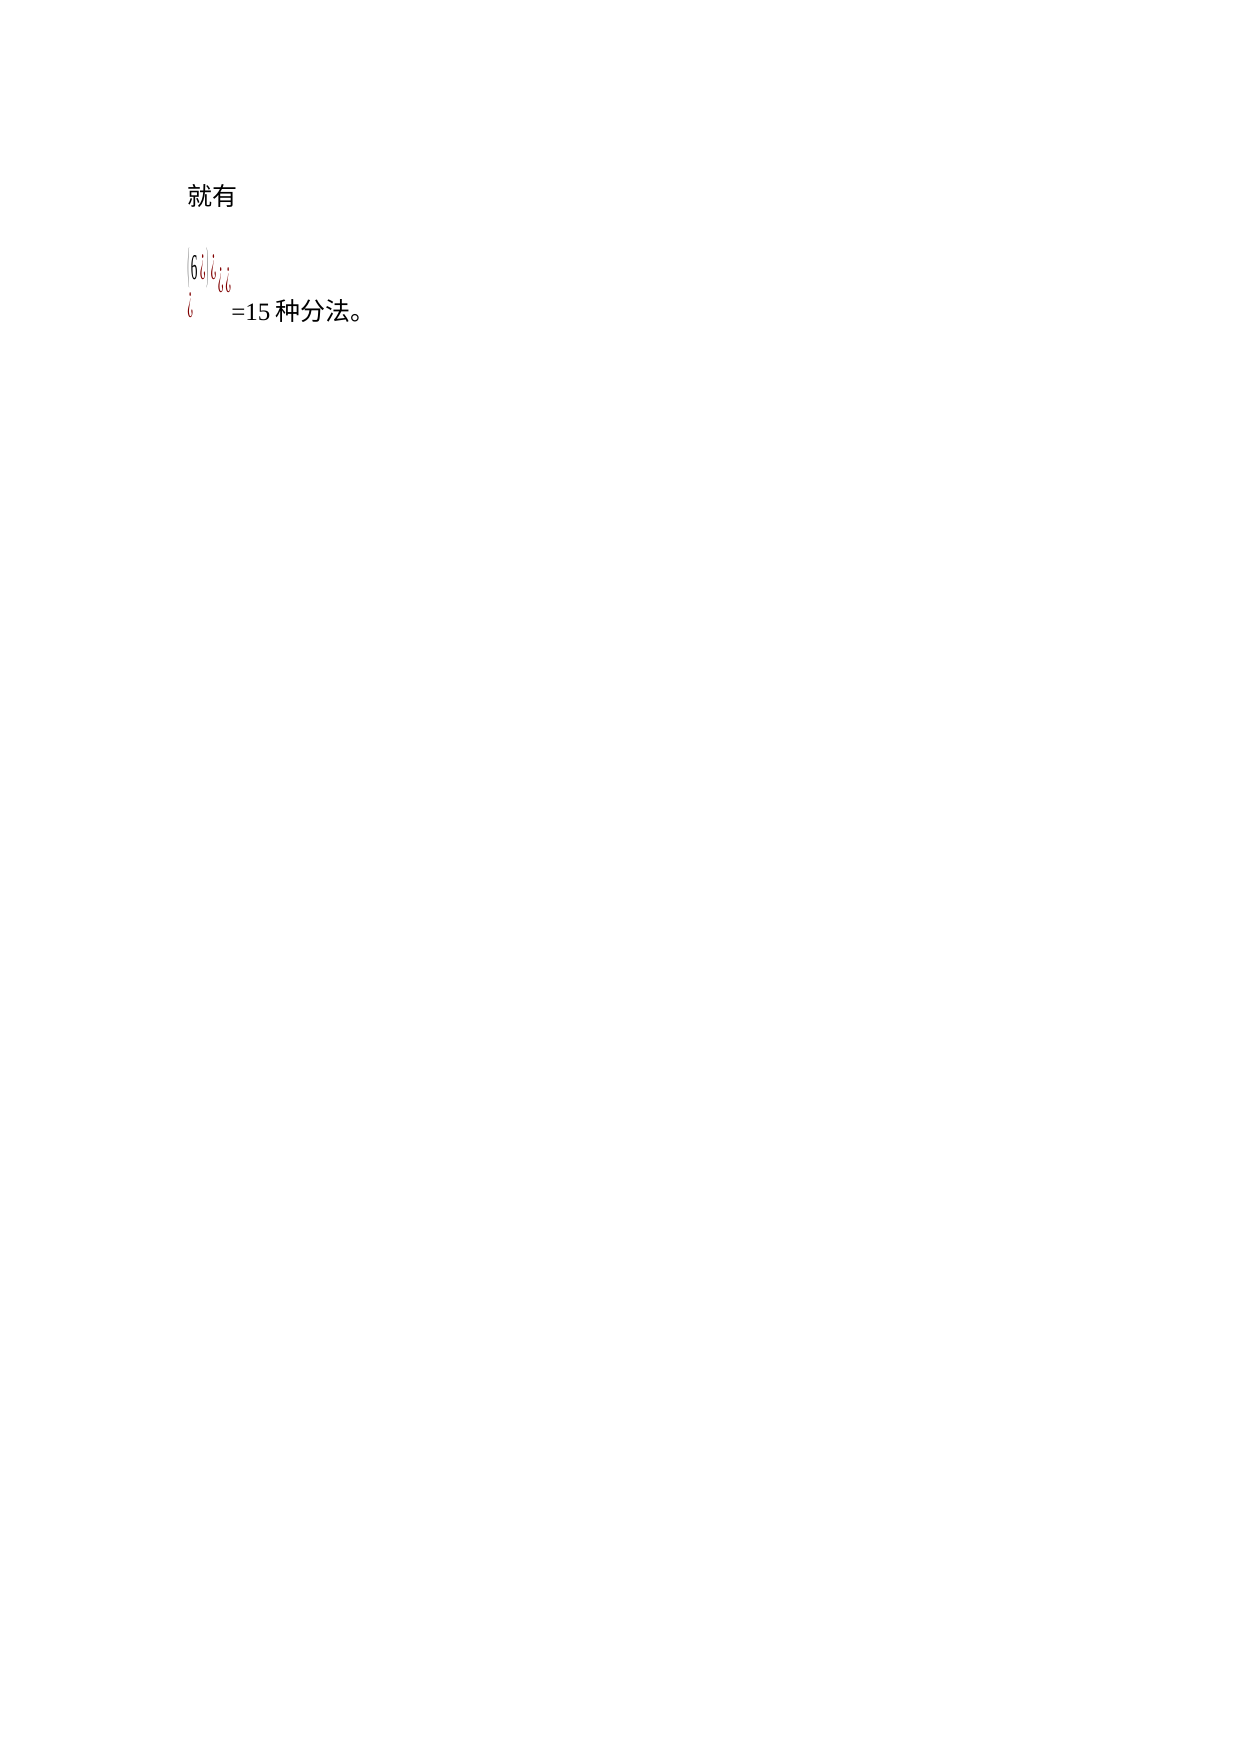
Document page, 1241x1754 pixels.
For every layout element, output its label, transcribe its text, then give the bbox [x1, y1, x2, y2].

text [187, 162, 1053, 227]
text =15种分法。 [187, 245, 1053, 343]
